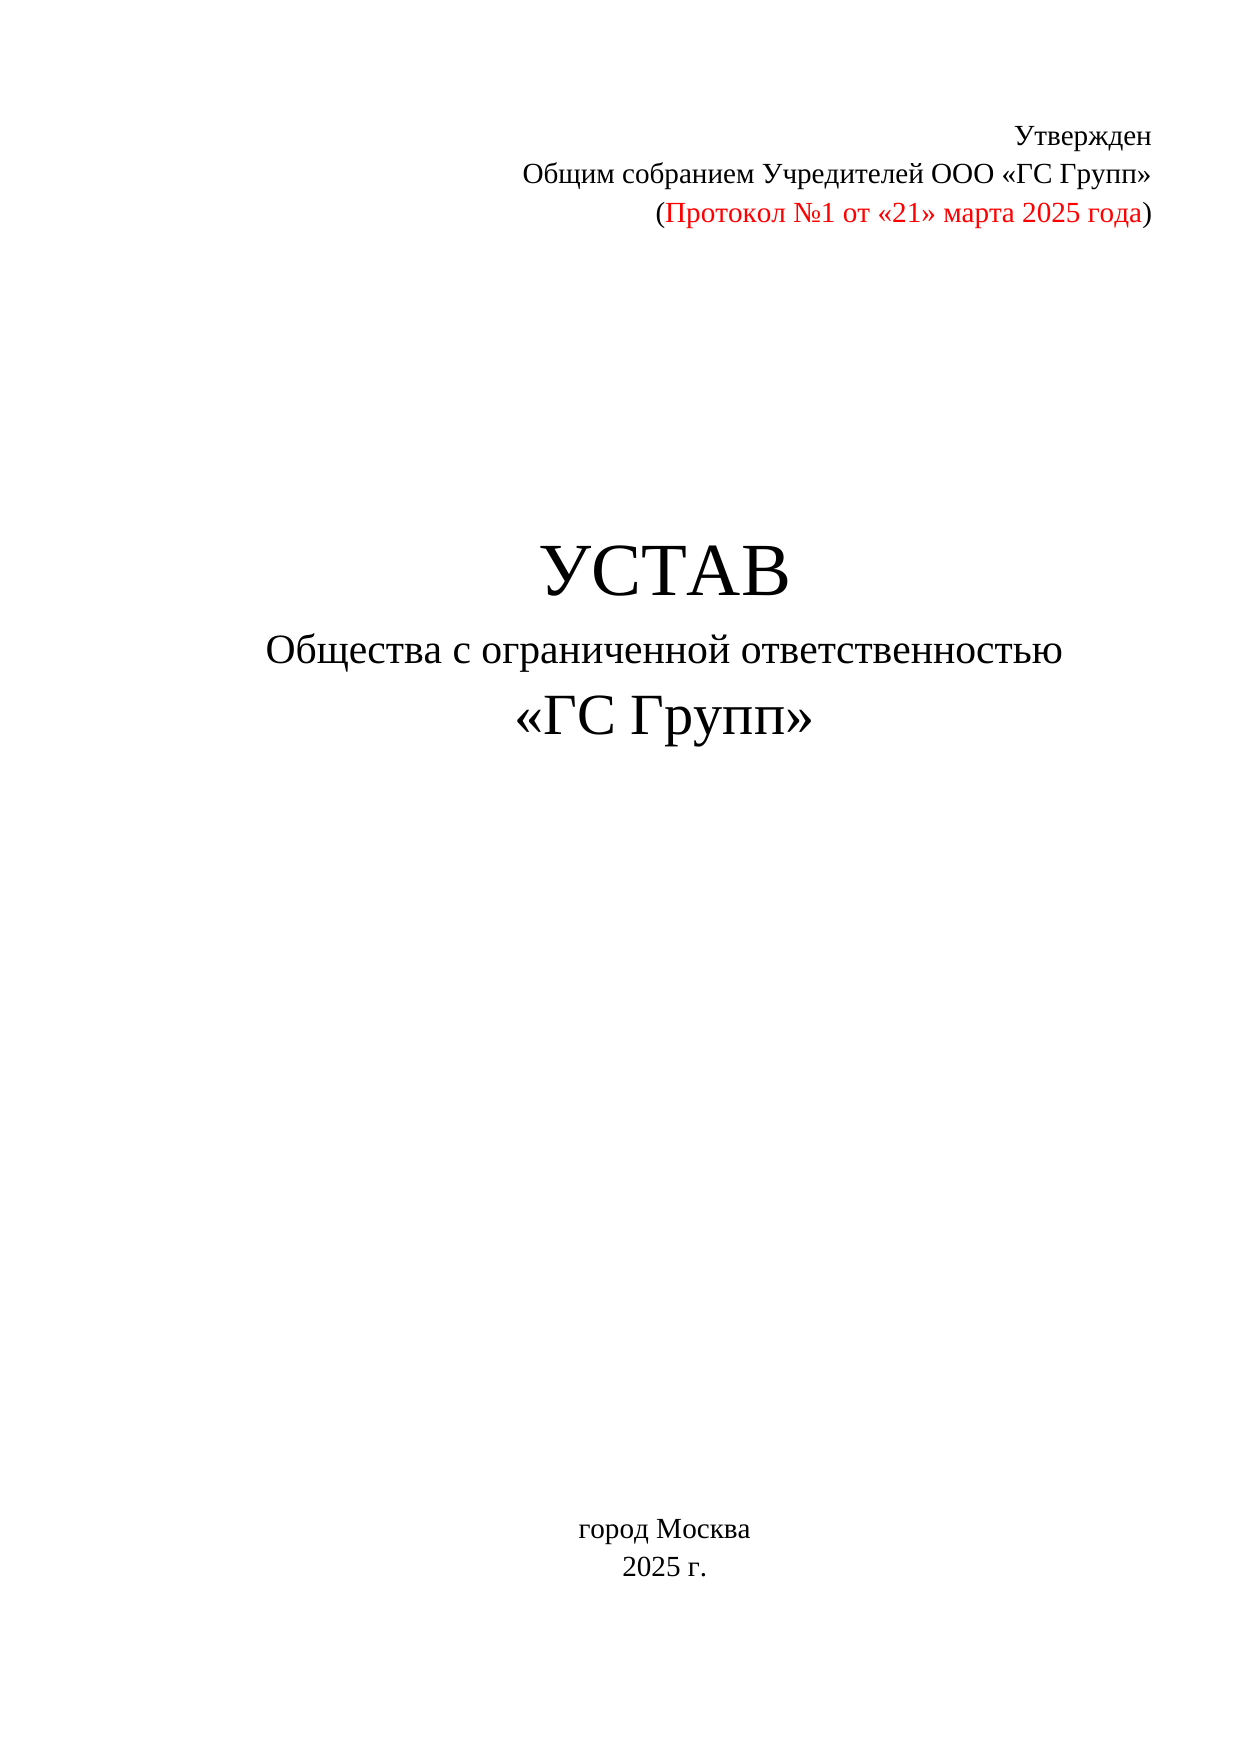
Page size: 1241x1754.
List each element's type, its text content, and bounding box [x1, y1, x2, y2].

text Общим собранием Учредителей ООО «ГС Групп» [177, 157, 1152, 190]
text УСТАВ [177, 526, 1152, 612]
text (Протокол №1 от «21» марта 2025 года) [177, 195, 1152, 229]
text «ГС Групп» [177, 680, 1152, 747]
text Утвержден [177, 118, 1152, 152]
text Общества с ограниченной ответственностью [177, 625, 1152, 673]
text город Москва [177, 1511, 1152, 1544]
text 2025 г. [177, 1549, 1152, 1583]
